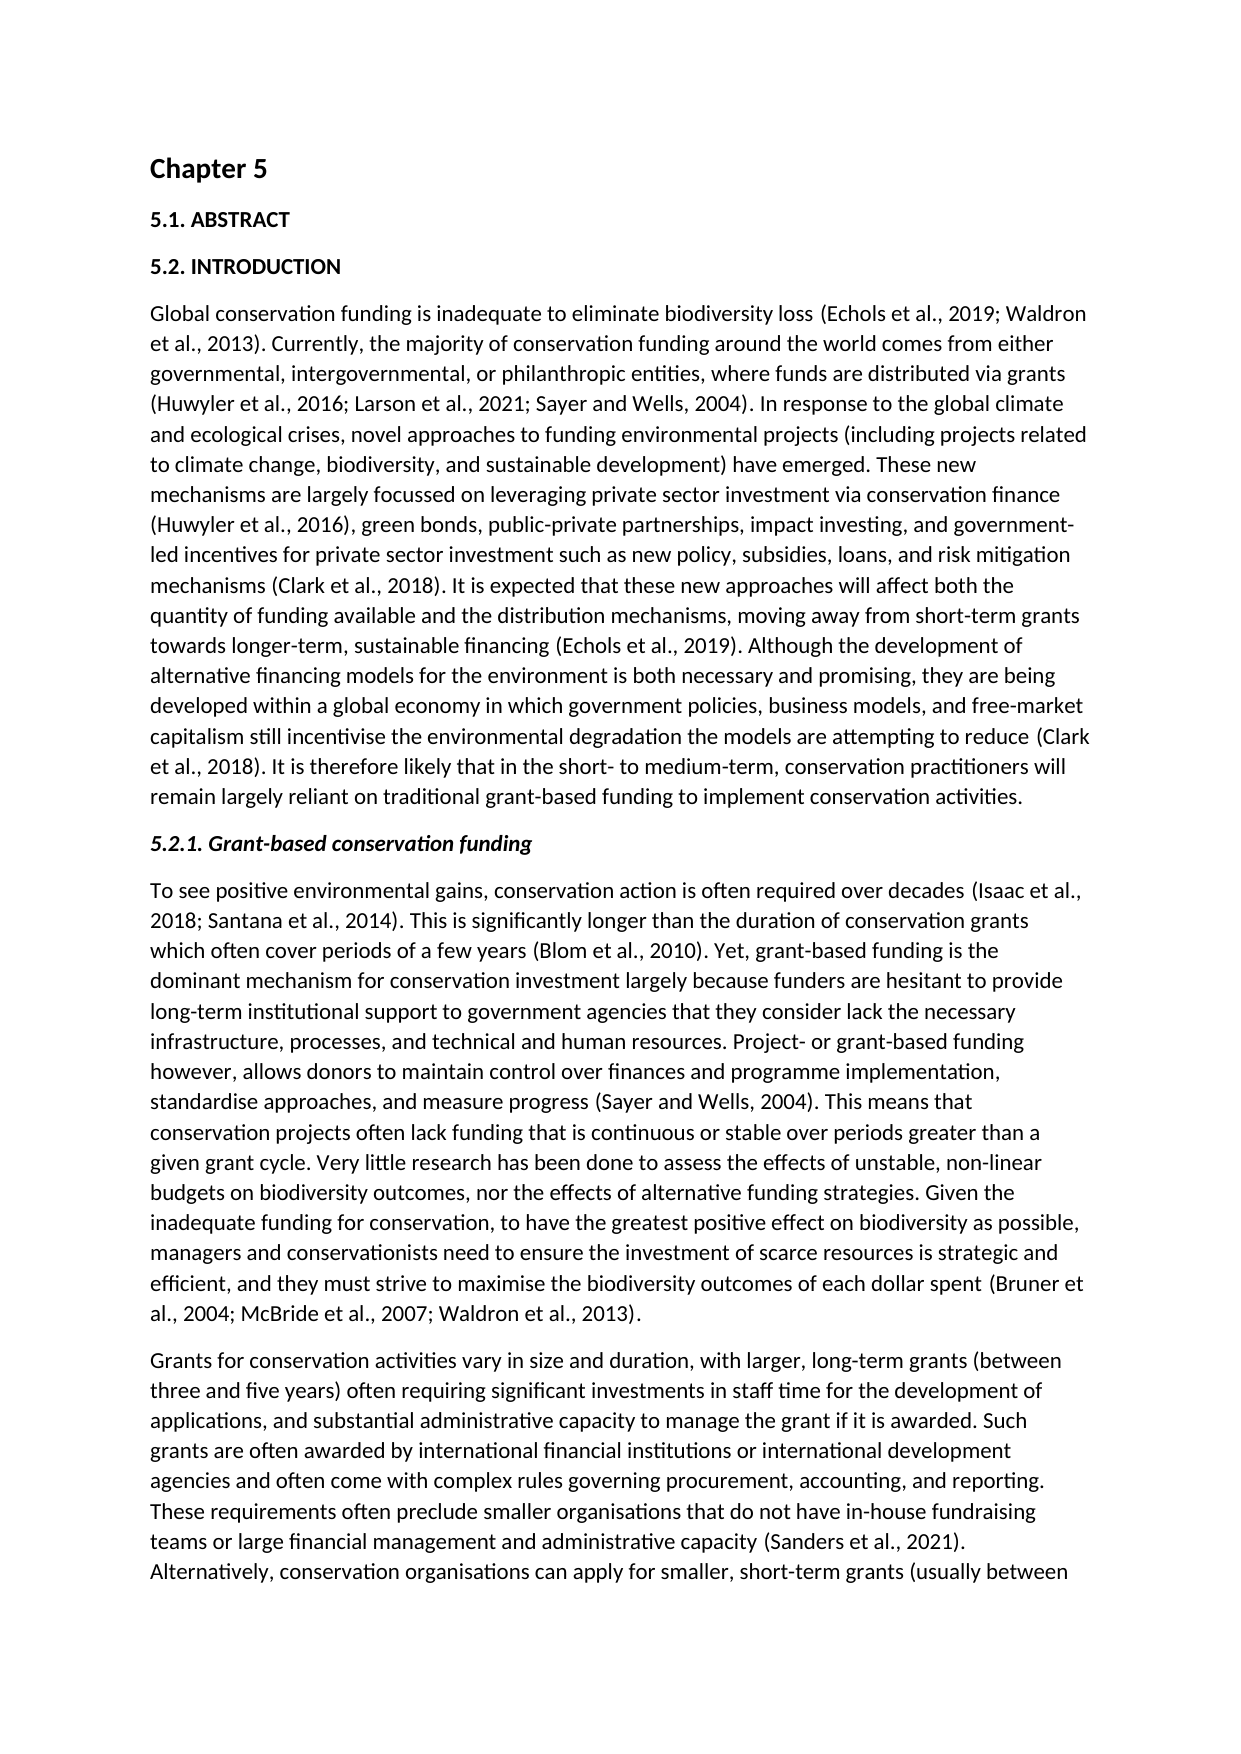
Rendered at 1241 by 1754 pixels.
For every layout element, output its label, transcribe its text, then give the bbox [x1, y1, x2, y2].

text Global conservation funding is inadequate to eliminate biodiversity loss (Echols et al., 2019; Waldron et al., 2013). Currently, the majority of conservation funding around the world comes from either governmental, intergovernmental, or philanthropic entities, where funds are distributed via grants (Huwyler et al., 2016; Larson et al., 2021; Sayer and Wells, 2004). In response to the global climate and ecological crises, novel approaches to funding environmental projects (including projects related to climate change, biodiversity, and sustainable development) have emerged. These new mechanisms are largely focussed on leveraging private sector investment via conservation finance (Huwyler et al., 2016), green bonds, public-private partnerships, impact investing, and government-led incentives for private sector investment such as new policy, subsidies, loans, and risk mitigation mechanisms (Clark et al., 2018). It is expected that these new approaches will affect both the quantity of funding available and the distribution mechanisms, moving away from short-term grants towards longer-term, sustainable financing (Echols et al., 2019). Although the development of alternative financing models for the environment is both necessary and promising, they are being developed within a global economy in which government policies, business models, and free-market capitalism still incentivise the environmental degradation the models are attempting to reduce (Clark et al., 2018). It is therefore likely that in the short- to medium-term, conservation practitioners will remain largely reliant on traditional grant-based funding to implement conservation activities. [150, 299, 1090, 810]
text Chapter 5 [150, 150, 1090, 186]
text To see positive environmental gains, conservation action is often required over decades (Isaac et al., 2018; Santana et al., 2014). This is significantly longer than the duration of conservation grants which often cover periods of a few years (Blom et al., 2010). Yet, grant-based funding is the dominant mechanism for conservation investment largely because funders are hesitant to provide long-term institutional support to government agencies that they consider lack the necessary infrastructure, processes, and technical and human resources. Project- or grant-based funding however, allows donors to maintain control over finances and programme implementation, standardise approaches, and measure progress (Sayer and Wells, 2004). This means that conservation projects often lack funding that is continuous or stable over periods greater than a given grant cycle. Very little research has been done to assess the effects of unstable, non-linear budgets on biodiversity outcomes, nor the effects of alternative funding strategies. Given the inadequate funding for conservation, to have the greatest positive effect on biodiversity as possible, managers and conservationists need to ensure the investment of scarce resources is strategic and efficient, and they must strive to maximise the biodiversity outcomes of each dollar spent (Bruner et al., 2004; McBride et al., 2007; Waldron et al., 2013). [150, 876, 1090, 1327]
text 5.1. ABSTRACT [150, 205, 1090, 233]
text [150, 1346, 1090, 1585]
text 5.2.1. Grant-based conservation funding [150, 829, 1090, 857]
text 5.2. INTRODUCTION [150, 252, 1090, 280]
